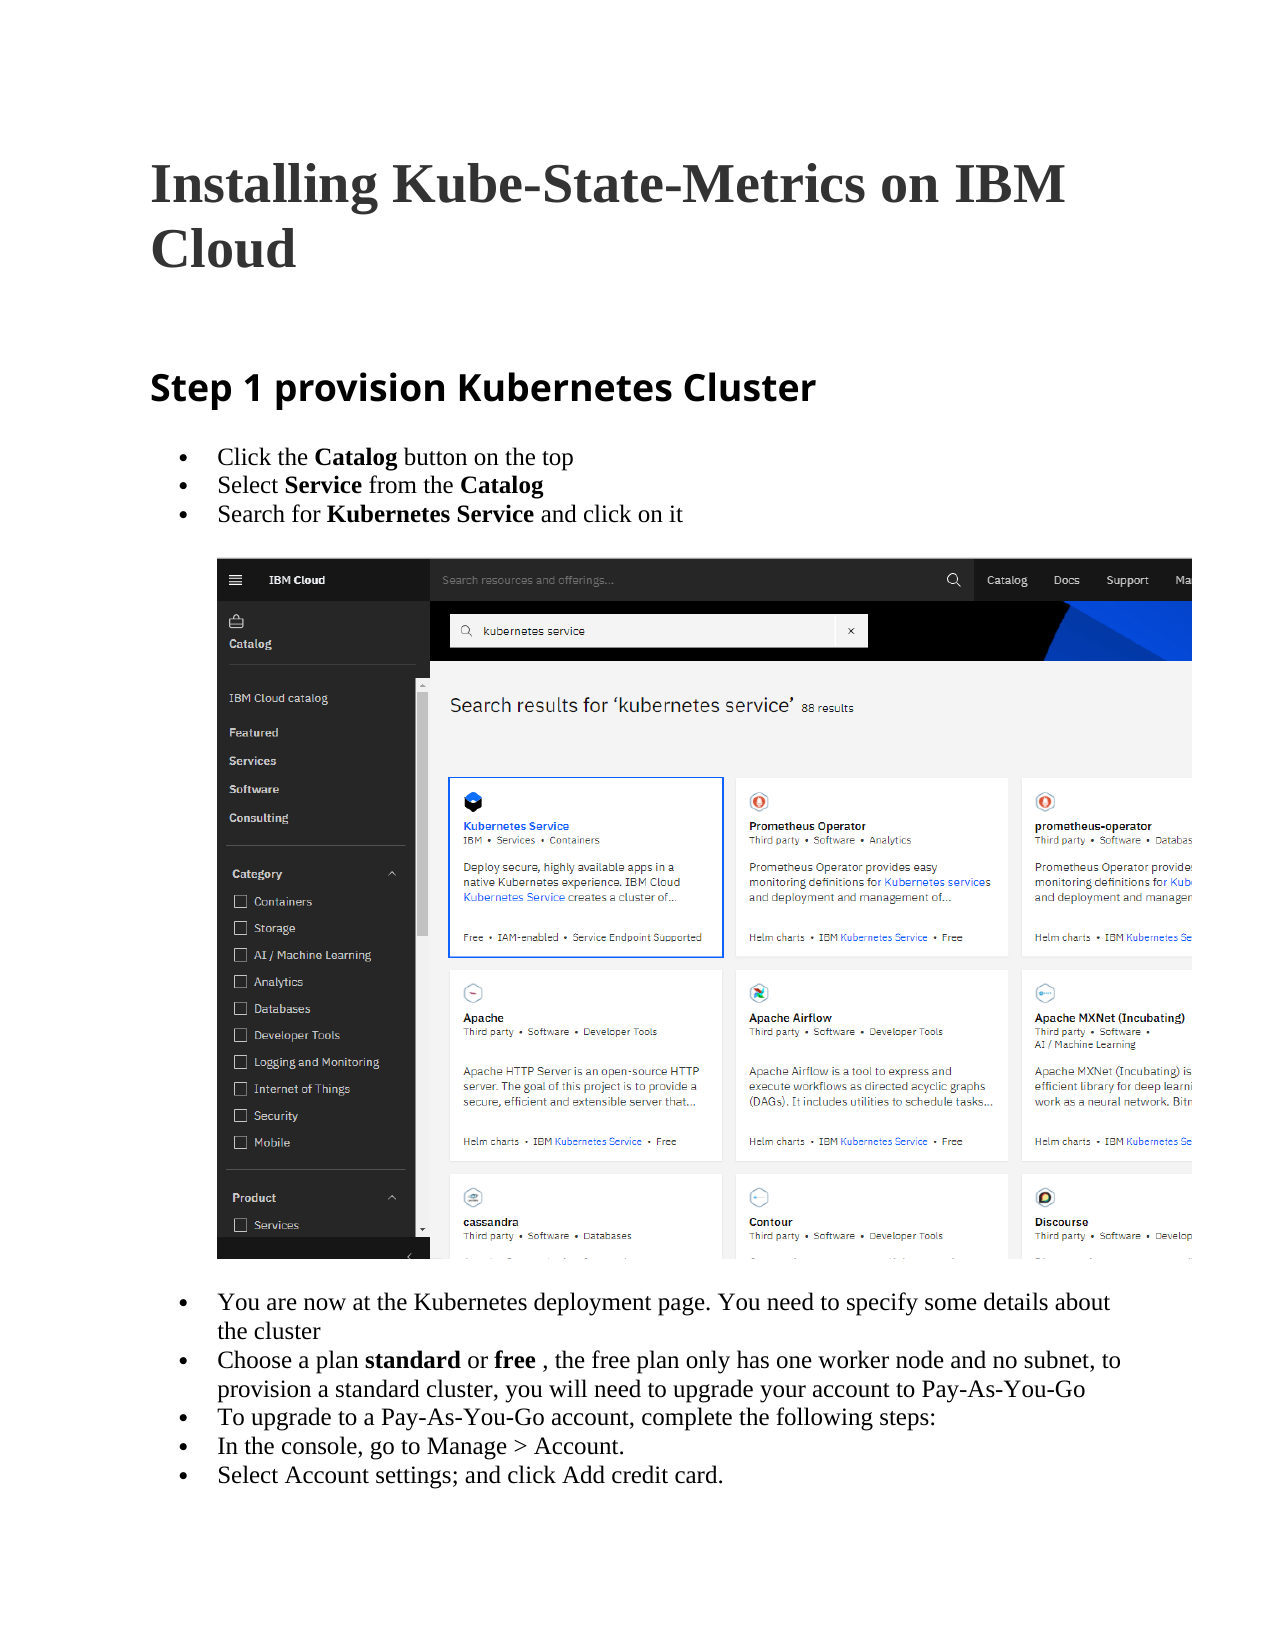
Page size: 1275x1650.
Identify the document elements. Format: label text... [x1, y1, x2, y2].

list Click the Catalog button on the top [179, 442, 1125, 471]
subtitle Installing Kube-State-Metrics on IBM Cloud [150, 150, 1125, 279]
list You are now at the Kubernetes deployment page. You need to specify some details about the cluster [179, 1287, 1125, 1345]
text Step 1 provision Kubernetes Cluster [150, 362, 1125, 413]
list Search for Kubernetes Service and click on it [179, 499, 1125, 528]
list To upgrade to a Pay-As-You-Go account, complete the following steps: [179, 1402, 1125, 1431]
list In the console, go to Manage > Account. [179, 1431, 1125, 1460]
list Select Account settings; and click Add credit card. [179, 1460, 1125, 1489]
picture [217, 557, 1192, 1259]
list Choose a plan standard or free , the free plan only has one worker node and no subnet, to provision a standard cluster, you will need to upgrade your account to Pay-As-You-Go [179, 1345, 1125, 1402]
list Select Service from the Catalog [179, 471, 1125, 499]
